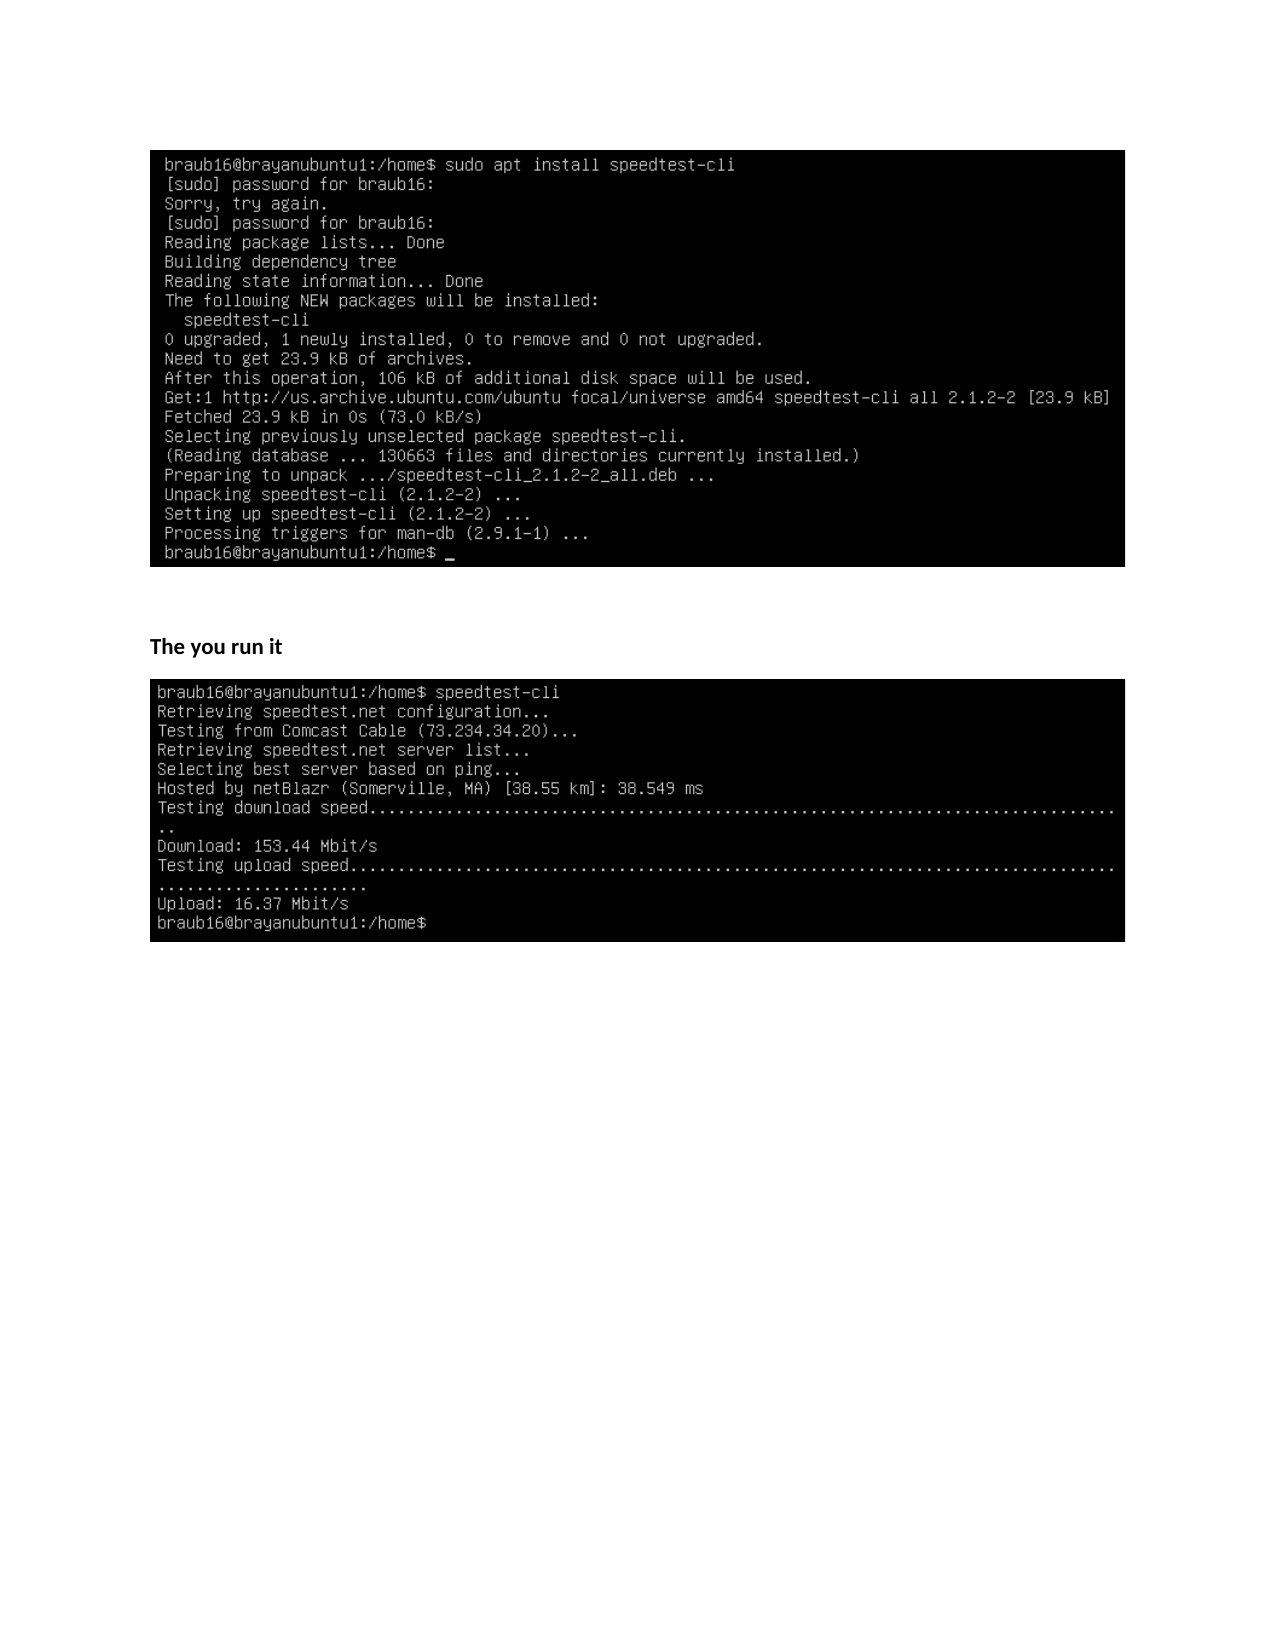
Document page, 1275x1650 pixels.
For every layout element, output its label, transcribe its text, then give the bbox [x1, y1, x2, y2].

text The you run it [150, 632, 1125, 661]
picture [150, 150, 1125, 567]
picture [150, 679, 1125, 942]
